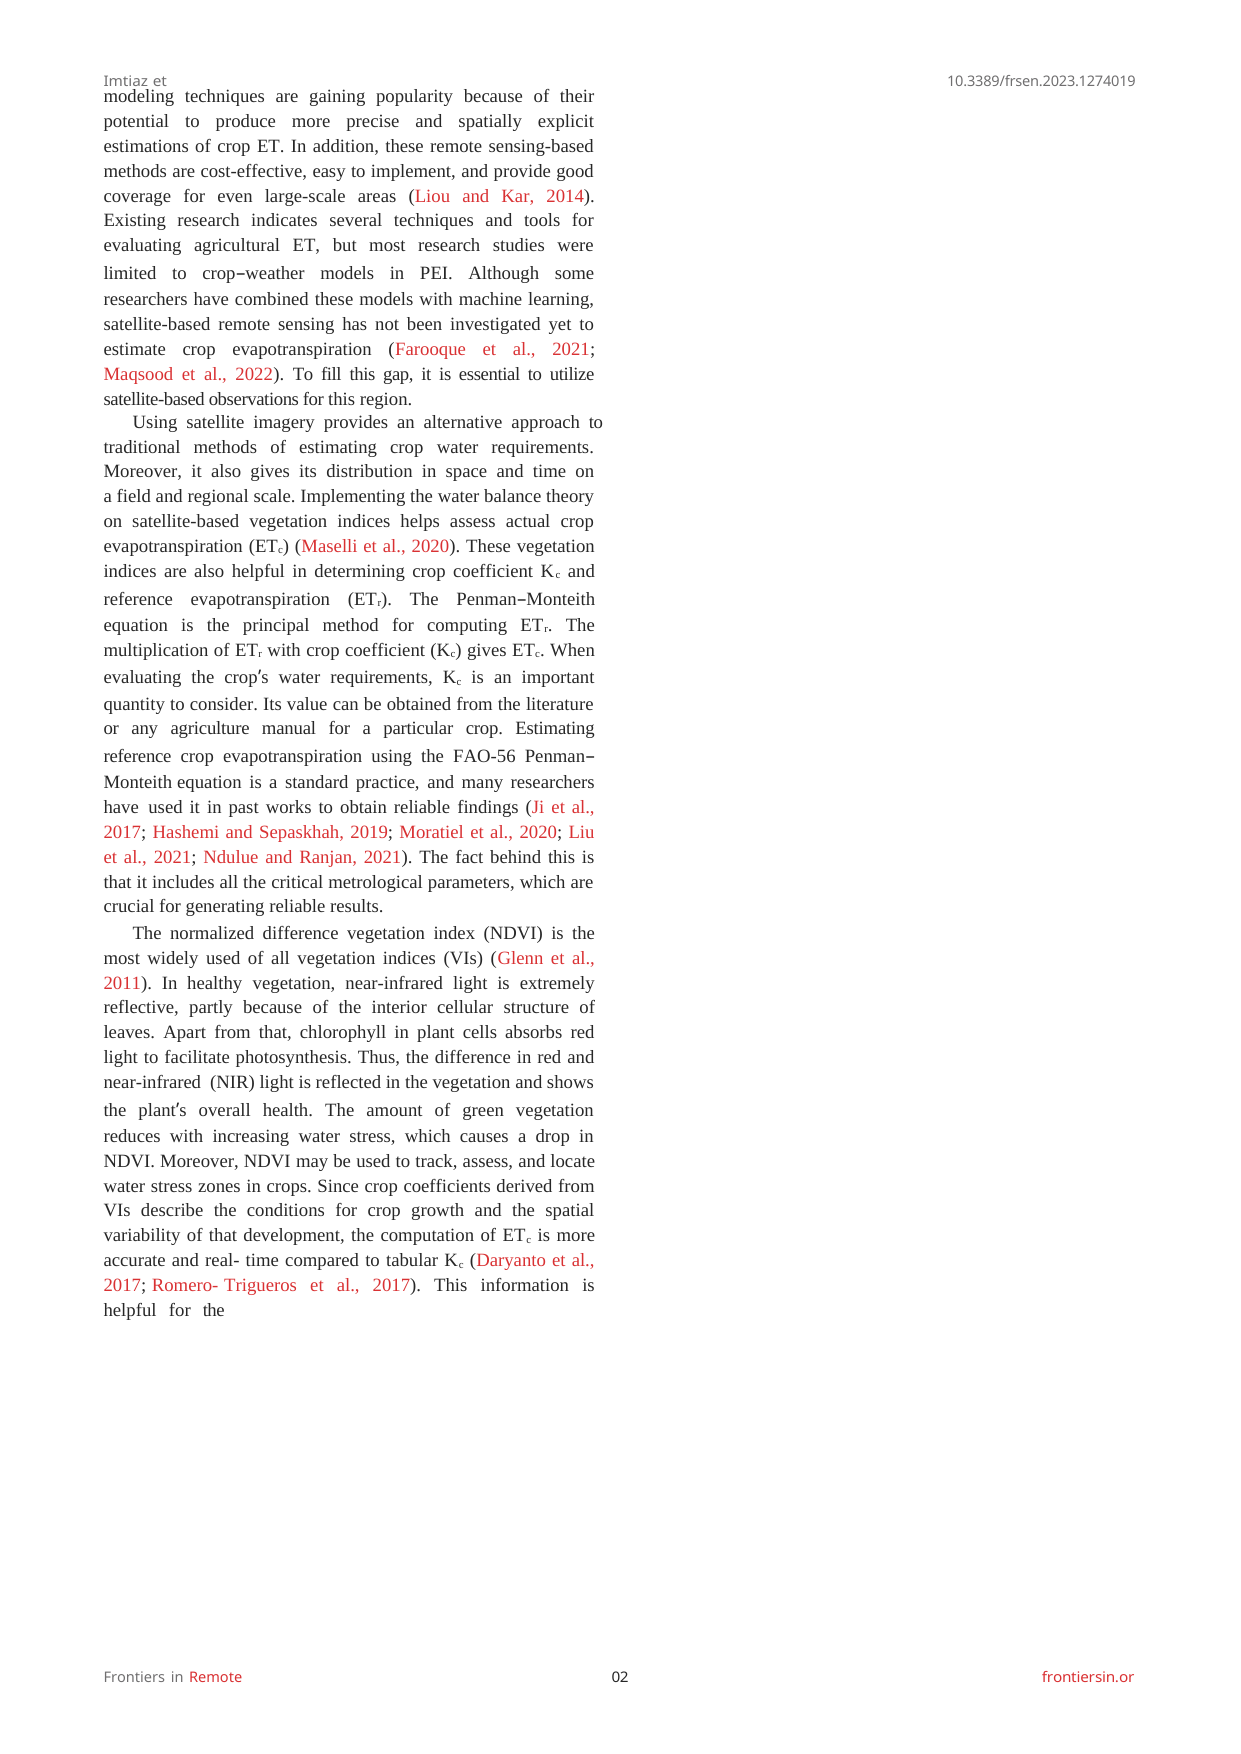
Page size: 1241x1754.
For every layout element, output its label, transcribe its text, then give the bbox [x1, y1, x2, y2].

text traditional methods of estimating crop water requirements. Moreover, it also gives its distribution in space and time on a field and regional scale. Implementing the water balance theory on satellite-based vegetation indices helps assess actual crop evapotranspiration (ETc) (Maselli et al., 2020). These vegetation indices are also helpful in determining crop coefficient Kc and reference evapotranspiration (ETr). The Penman–Monteith equation is the principal method for computing ETr. The multiplication of ETr with crop coefficient (Kc) gives ETc. When evaluating the crop’s water requirements, Kc is an important quantity to consider. Its value can be obtained from the literature or any agriculture manual for a particular crop. Estimating reference crop evapotranspiration using the FAO-56 Penman–Monteith equation is a standard practice, and many researchers have used it in past works to obtain reliable findings (Ji et al., 2017; Hashemi and Sepaskhah, 2019; Moratiel et al., 2020; Liu et al., 2021; Ndulue and Ranjan, 2021). The fact behind this is that it includes all the critical metrological parameters, which are crucial for generating reliable results. [103, 436, 595, 917]
text The normalized difference vegetation index (NDVI) is the most widely used of all vegetation indices (VIs) (Glenn et al., 2011). In healthy vegetation, near-infrared light is extremely reflective, partly because of the interior cellular structure of leaves. Apart from that, chlorophyll in plant cells absorbs red light to facilitate photosynthesis. Thus, the difference in red and near-infrared (NIR) light is reflected in the vegetation and shows the plant’s overall health. The amount of green vegetation reduces with increasing water stress, which causes a drop in NDVI. Moreover, NDVI may be used to track, assess, and locate water stress zones in crops. Since crop coefficients derived from VIs describe the conditions for crop growth and the spatial variability of that development, the computation of ETc is more accurate and real- time compared to tabular Kc (Daryanto et al., 2017; Romero- Trigueros et al., 2017). This information is helpful for the [103, 922, 595, 1320]
text Using satellite imagery provides an alternative approach to [132, 412, 609, 432]
text modeling techniques are gaining popularity because of their potential to produce more precise and spatially explicit estimations of crop ET. In addition, these remote sensing-based methods are cost-effective, easy to implement, and provide good coverage for even large-scale areas (Liou and Kar, 2014). Existing research indicates several techniques and tools for evaluating agricultural ET, but most research studies were limited to crop–weather models in PEI. Although some researchers have combined these models with machine learning, satellite-based remote sensing has not been investigated yet to estimate crop evapotranspiration (Farooque et al., 2021; Maqsood et al., 2022). To fill this gap, it is essential to utilize satellite-based observations for this region. [103, 85, 595, 409]
